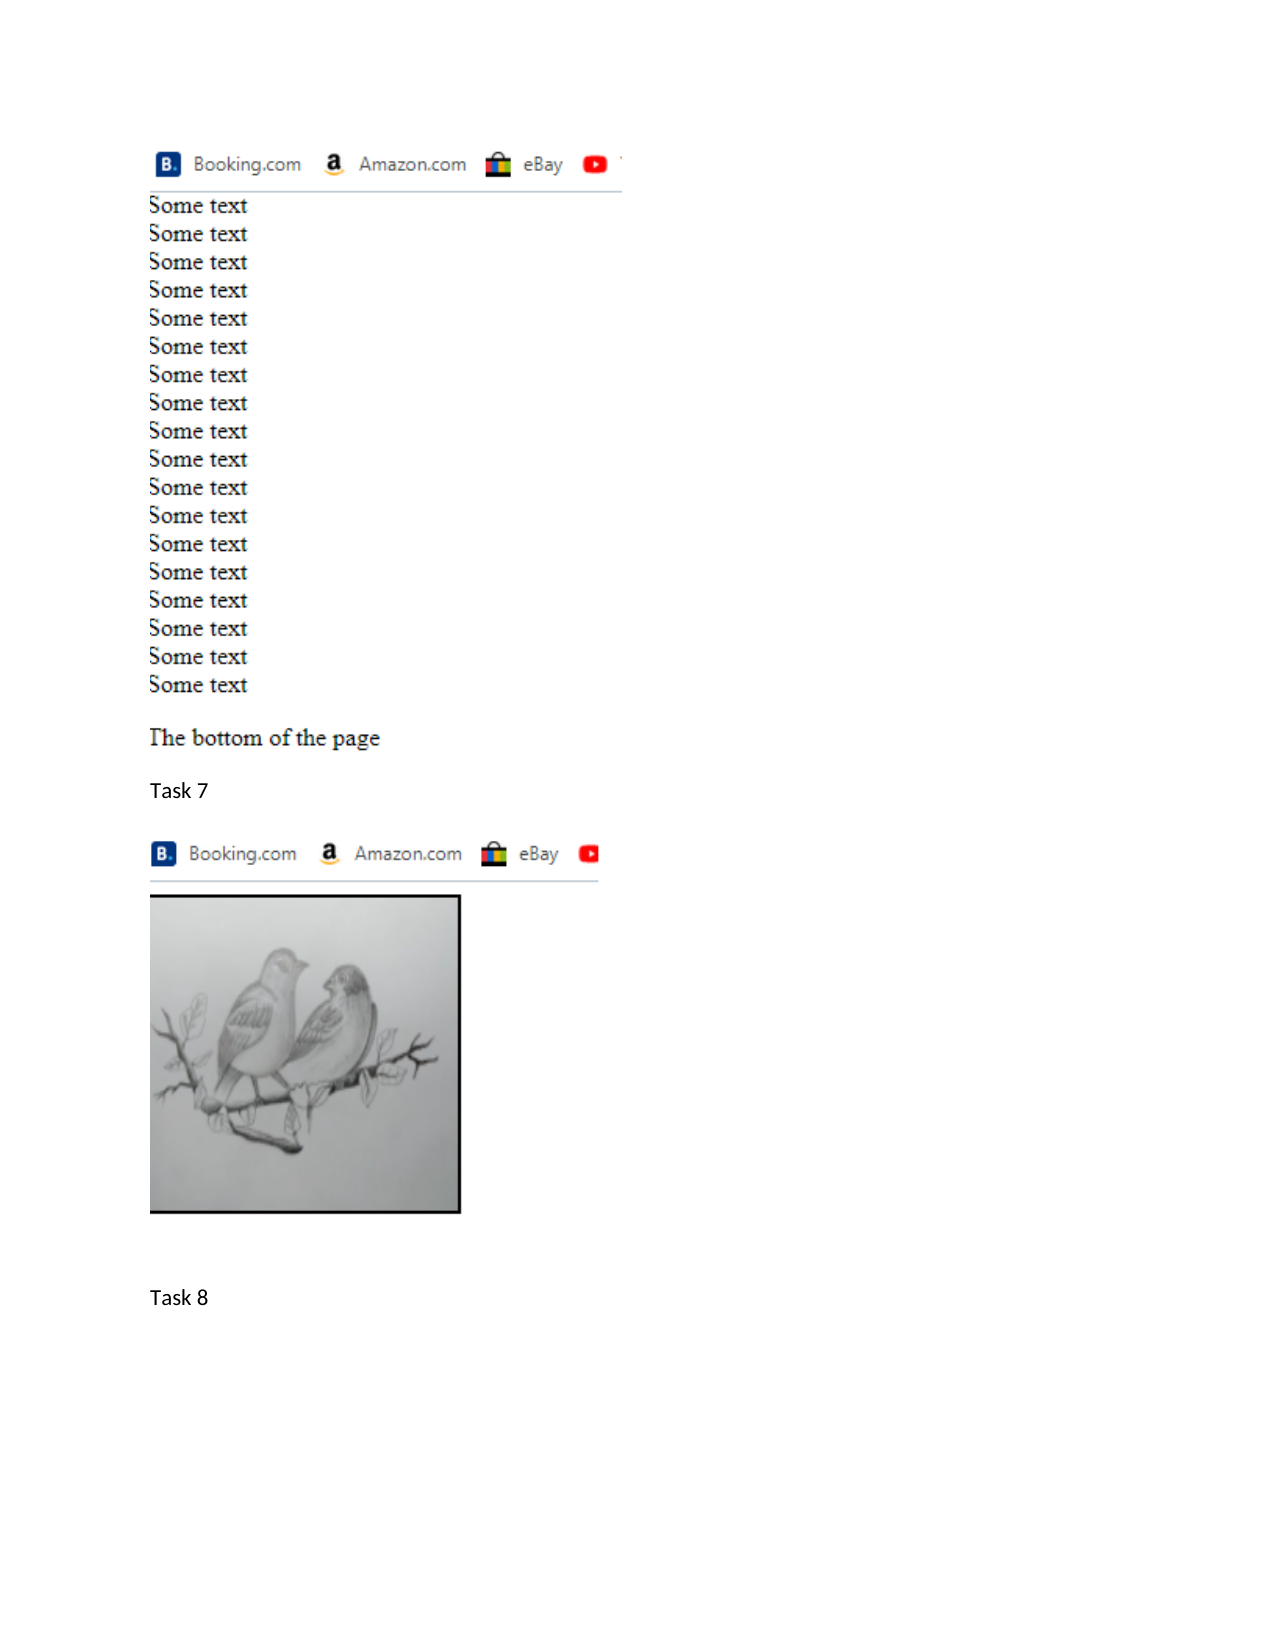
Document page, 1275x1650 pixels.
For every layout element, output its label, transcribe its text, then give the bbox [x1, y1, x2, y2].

picture [150, 150, 622, 752]
picture [150, 829, 599, 1258]
text Task 7 [150, 777, 1125, 804]
text Task 8 [150, 1283, 1125, 1311]
